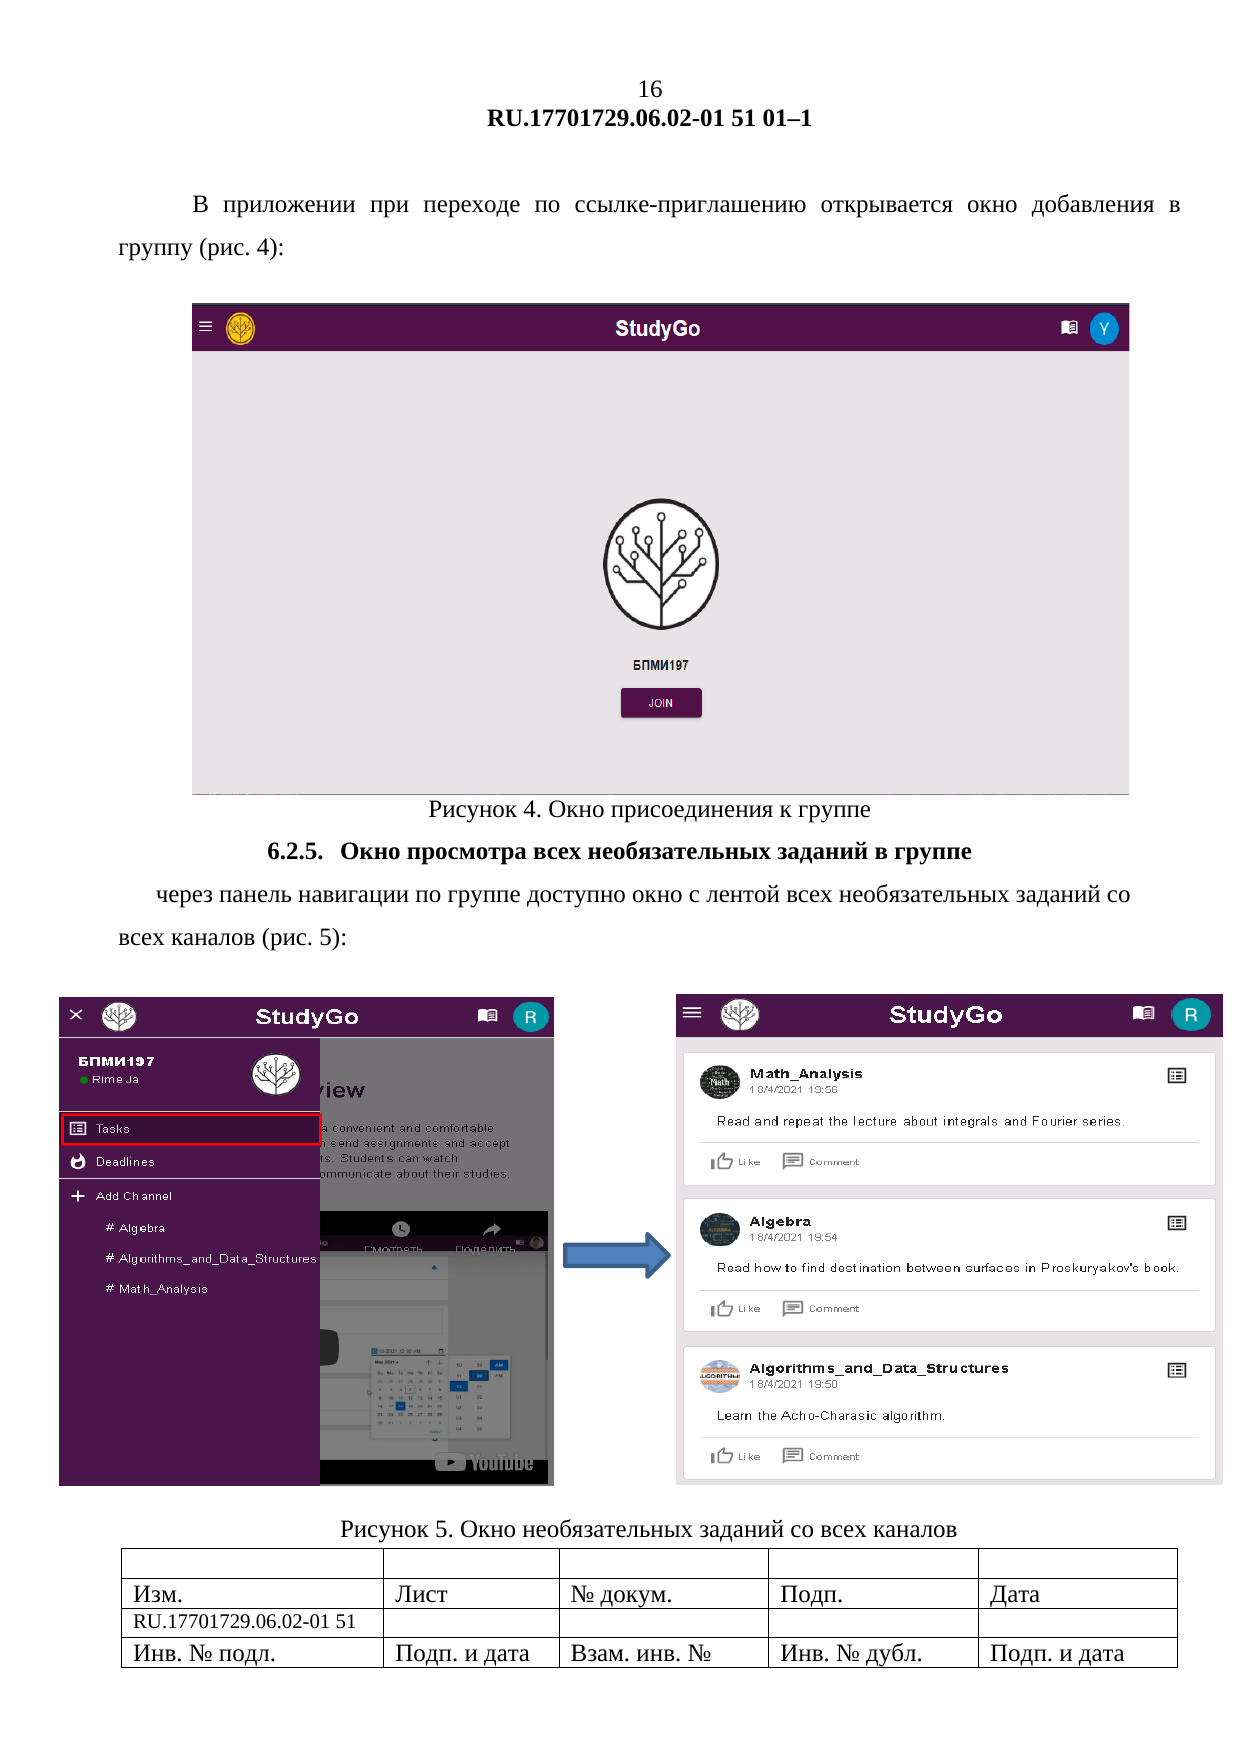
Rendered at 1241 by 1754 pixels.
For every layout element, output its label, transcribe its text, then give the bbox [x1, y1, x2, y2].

picture [59, 997, 554, 1486]
text через панель навигации по группе доступно окно с лентой всех необязательных заданий со всех каналов (рис. 5): [118, 879, 1181, 951]
text Рисунок 4. Окно присоединения к группе [118, 794, 1181, 823]
text В приложении при переходе по ссылке-приглашению открывается окно добавления в группу (рис. 4): [118, 189, 1181, 261]
text Рисунок 5. Окно необязательных заданий со всех каналов [118, 1514, 1181, 1543]
picture [192, 303, 1130, 795]
subtitle Окно просмотра всех необязательных заданий в группе [193, 836, 1181, 864]
picture [676, 994, 1223, 1485]
